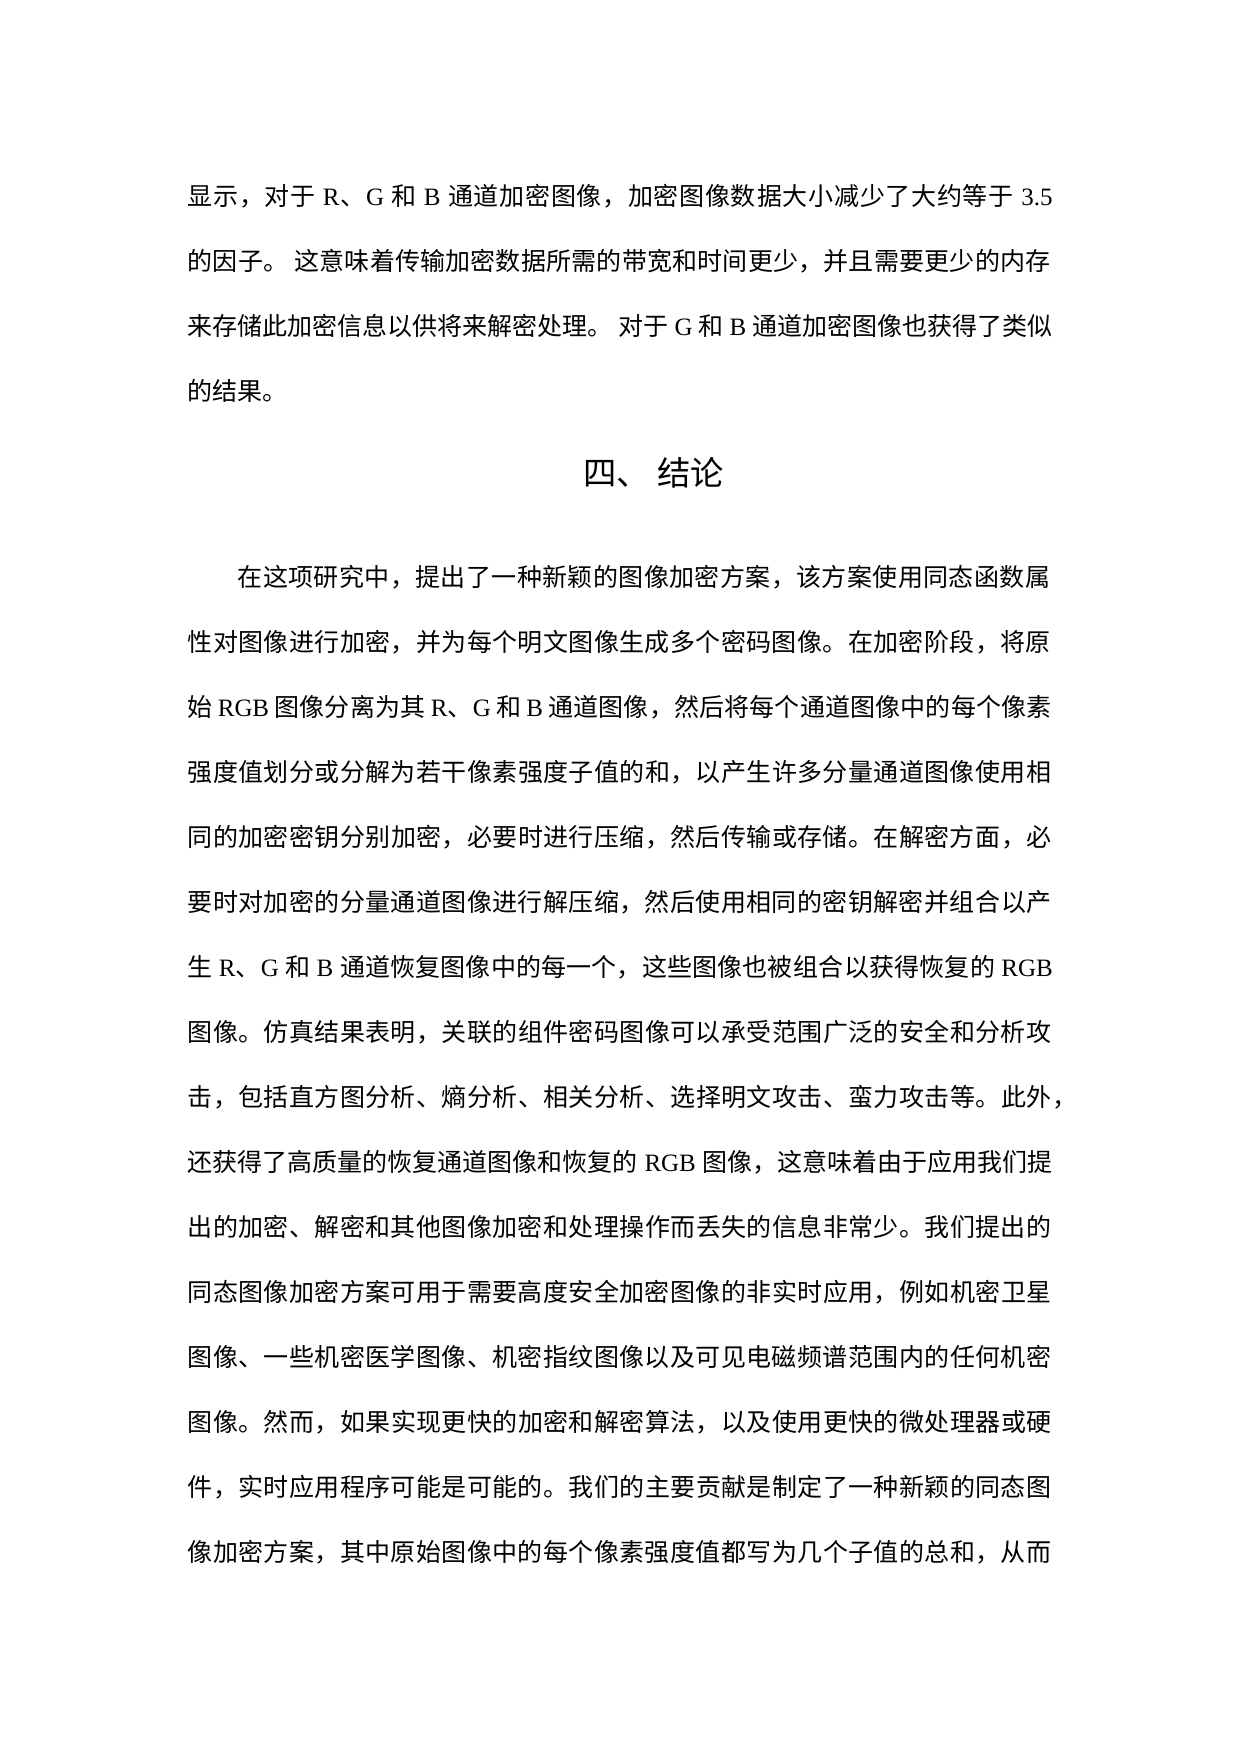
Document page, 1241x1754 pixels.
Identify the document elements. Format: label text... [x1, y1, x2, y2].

subtitle 四、 结论 [187, 438, 1053, 503]
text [187, 543, 1053, 1583]
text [187, 162, 1053, 422]
